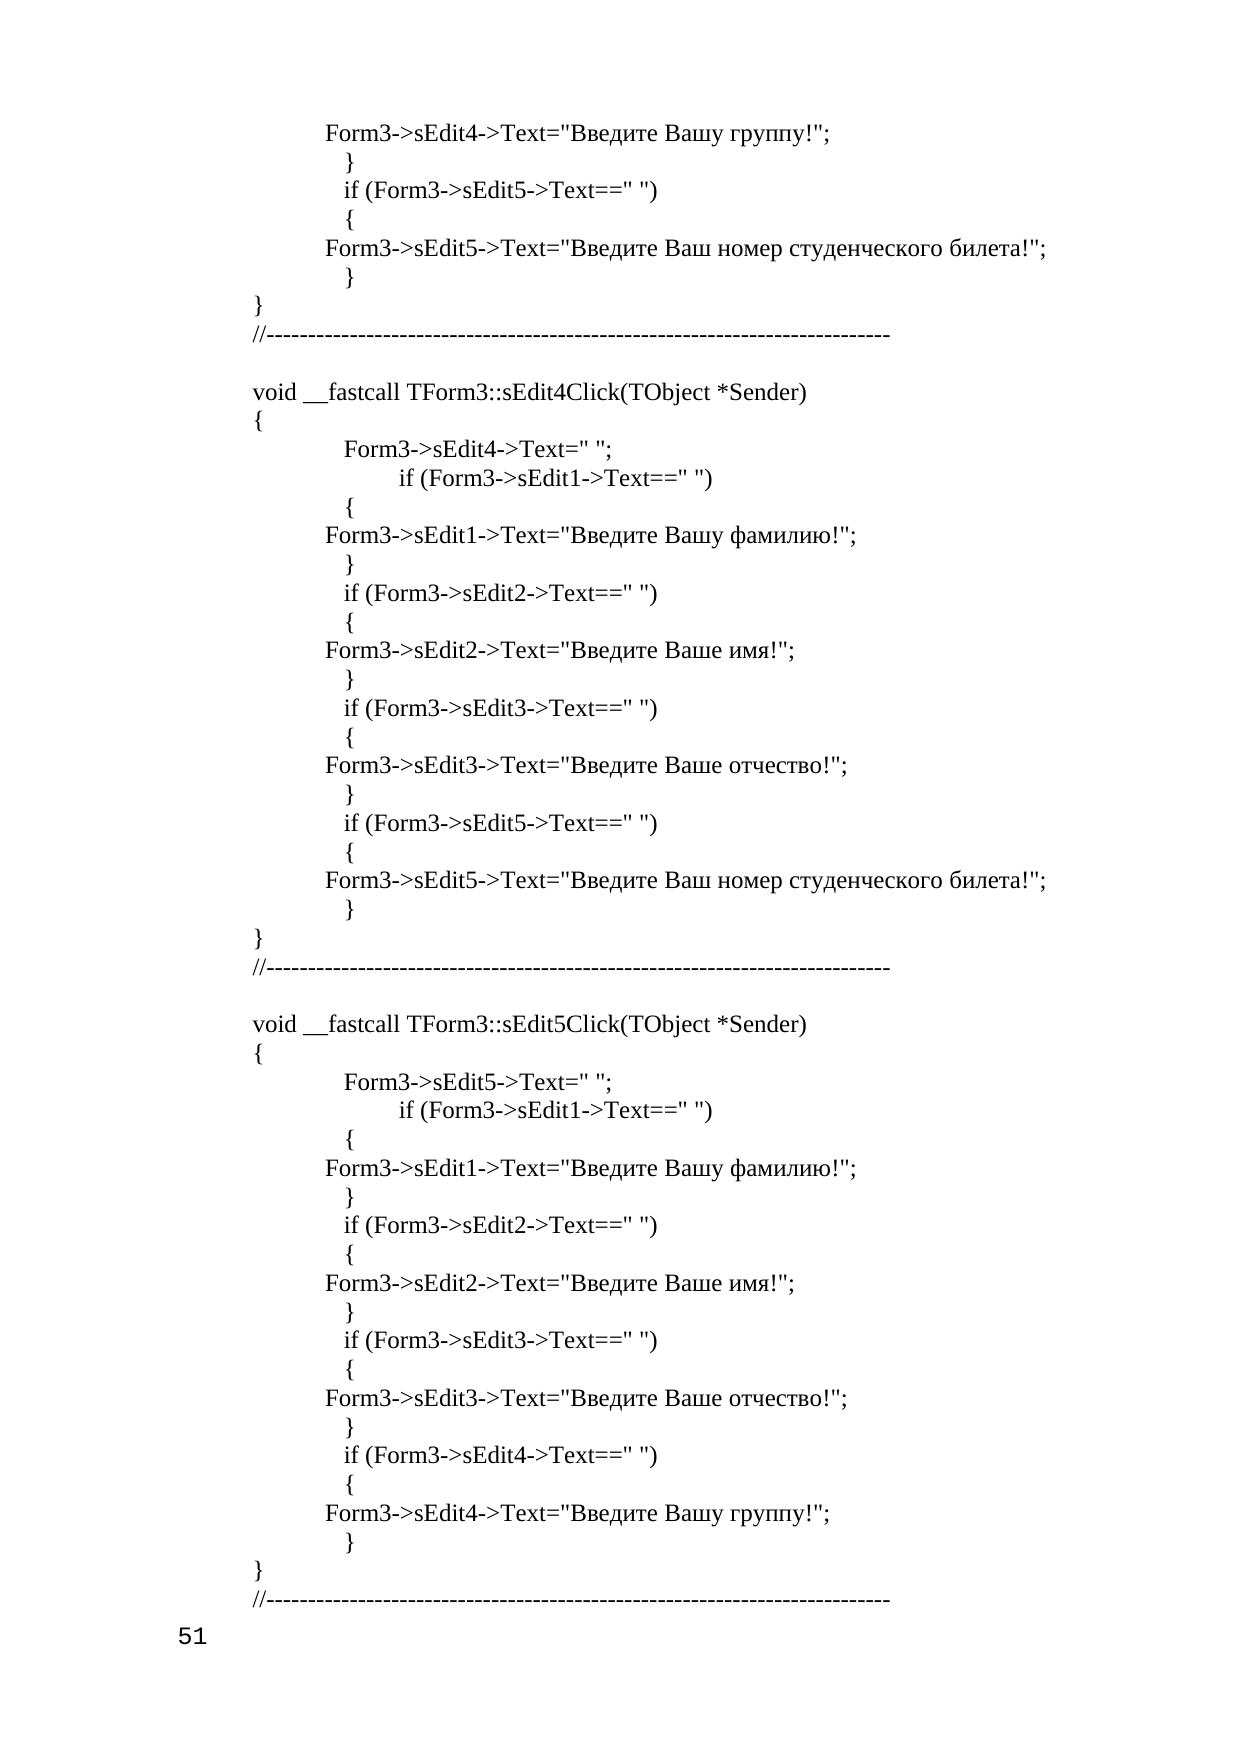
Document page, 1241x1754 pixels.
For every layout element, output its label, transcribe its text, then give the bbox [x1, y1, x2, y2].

list if (Form3->sEdit2->Text==" ") [252, 578, 1152, 607]
list } [252, 923, 1152, 952]
list Form3->sEdit4->Text="Введите Вашу группу!"; [252, 1498, 1152, 1527]
list } [252, 291, 1152, 319]
list Form3->sEdit5->Text="Введите Ваш номер студенческого билета!"; [252, 233, 1152, 262]
list { [252, 1239, 1152, 1268]
list Form3->sEdit3->Text="Введите Ваше отчество!"; [252, 1383, 1152, 1412]
list { [252, 837, 1152, 866]
list { [252, 1038, 1152, 1067]
list } [252, 262, 1152, 291]
list if (Form3->sEdit4->Text==" ") [252, 1441, 1152, 1469]
list } [252, 147, 1152, 176]
list void __fastcall TForm3::sEdit4Click(TObject *Sender) [252, 377, 1152, 406]
list Form3->sEdit1->Text="Введите Вашу фамилию!"; [252, 1153, 1152, 1182]
list if (Form3->sEdit1->Text==" ") [252, 463, 1152, 492]
list { [252, 722, 1152, 751]
list } [252, 549, 1152, 578]
list Form3->sEdit1->Text="Введите Вашу фамилию!"; [252, 521, 1152, 549]
list { [252, 492, 1152, 521]
list if (Form3->sEdit3->Text==" ") [252, 1326, 1152, 1354]
list { [252, 1469, 1152, 1498]
list void __fastcall TForm3::sEdit5Click(TObject *Sender) [252, 1009, 1152, 1038]
list Form3->sEdit3->Text="Введите Ваше отчество!"; [252, 751, 1152, 779]
list Form3->sEdit4->Text="Введите Вашу группу!"; [252, 118, 1152, 147]
list if (Form3->sEdit1->Text==" ") [252, 1096, 1152, 1124]
list } [252, 779, 1152, 808]
list { [252, 1354, 1152, 1383]
list Form3->sEdit2->Text="Введите Ваше имя!"; [252, 636, 1152, 664]
list if (Form3->sEdit5->Text==" ") [252, 808, 1152, 837]
list { [252, 1124, 1152, 1153]
list Form3->sEdit4->Text=" "; [252, 434, 1152, 463]
list if (Form3->sEdit3->Text==" ") [252, 693, 1152, 722]
list if (Form3->sEdit5->Text==" ") [252, 176, 1152, 204]
list { [252, 406, 1152, 434]
list } [252, 664, 1152, 693]
list if (Form3->sEdit2->Text==" ") [252, 1211, 1152, 1239]
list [252, 1584, 1152, 1613]
list //--------------------------------------------------------------------------- [252, 952, 1152, 981]
list } [252, 1182, 1152, 1211]
list Form3->sEdit5->Text=" "; [252, 1067, 1152, 1096]
list //--------------------------------------------------------------------------- [252, 319, 1152, 348]
list } [252, 1297, 1152, 1326]
list Form3->sEdit5->Text="Введите Ваш номер студенческого билета!"; [252, 866, 1152, 894]
list } [252, 1556, 1152, 1584]
list Form3->sEdit2->Text="Введите Ваше имя!"; [252, 1268, 1152, 1297]
list } [252, 894, 1152, 923]
list } [252, 1527, 1152, 1556]
list { [252, 204, 1152, 233]
list { [252, 607, 1152, 636]
list } [252, 1412, 1152, 1441]
